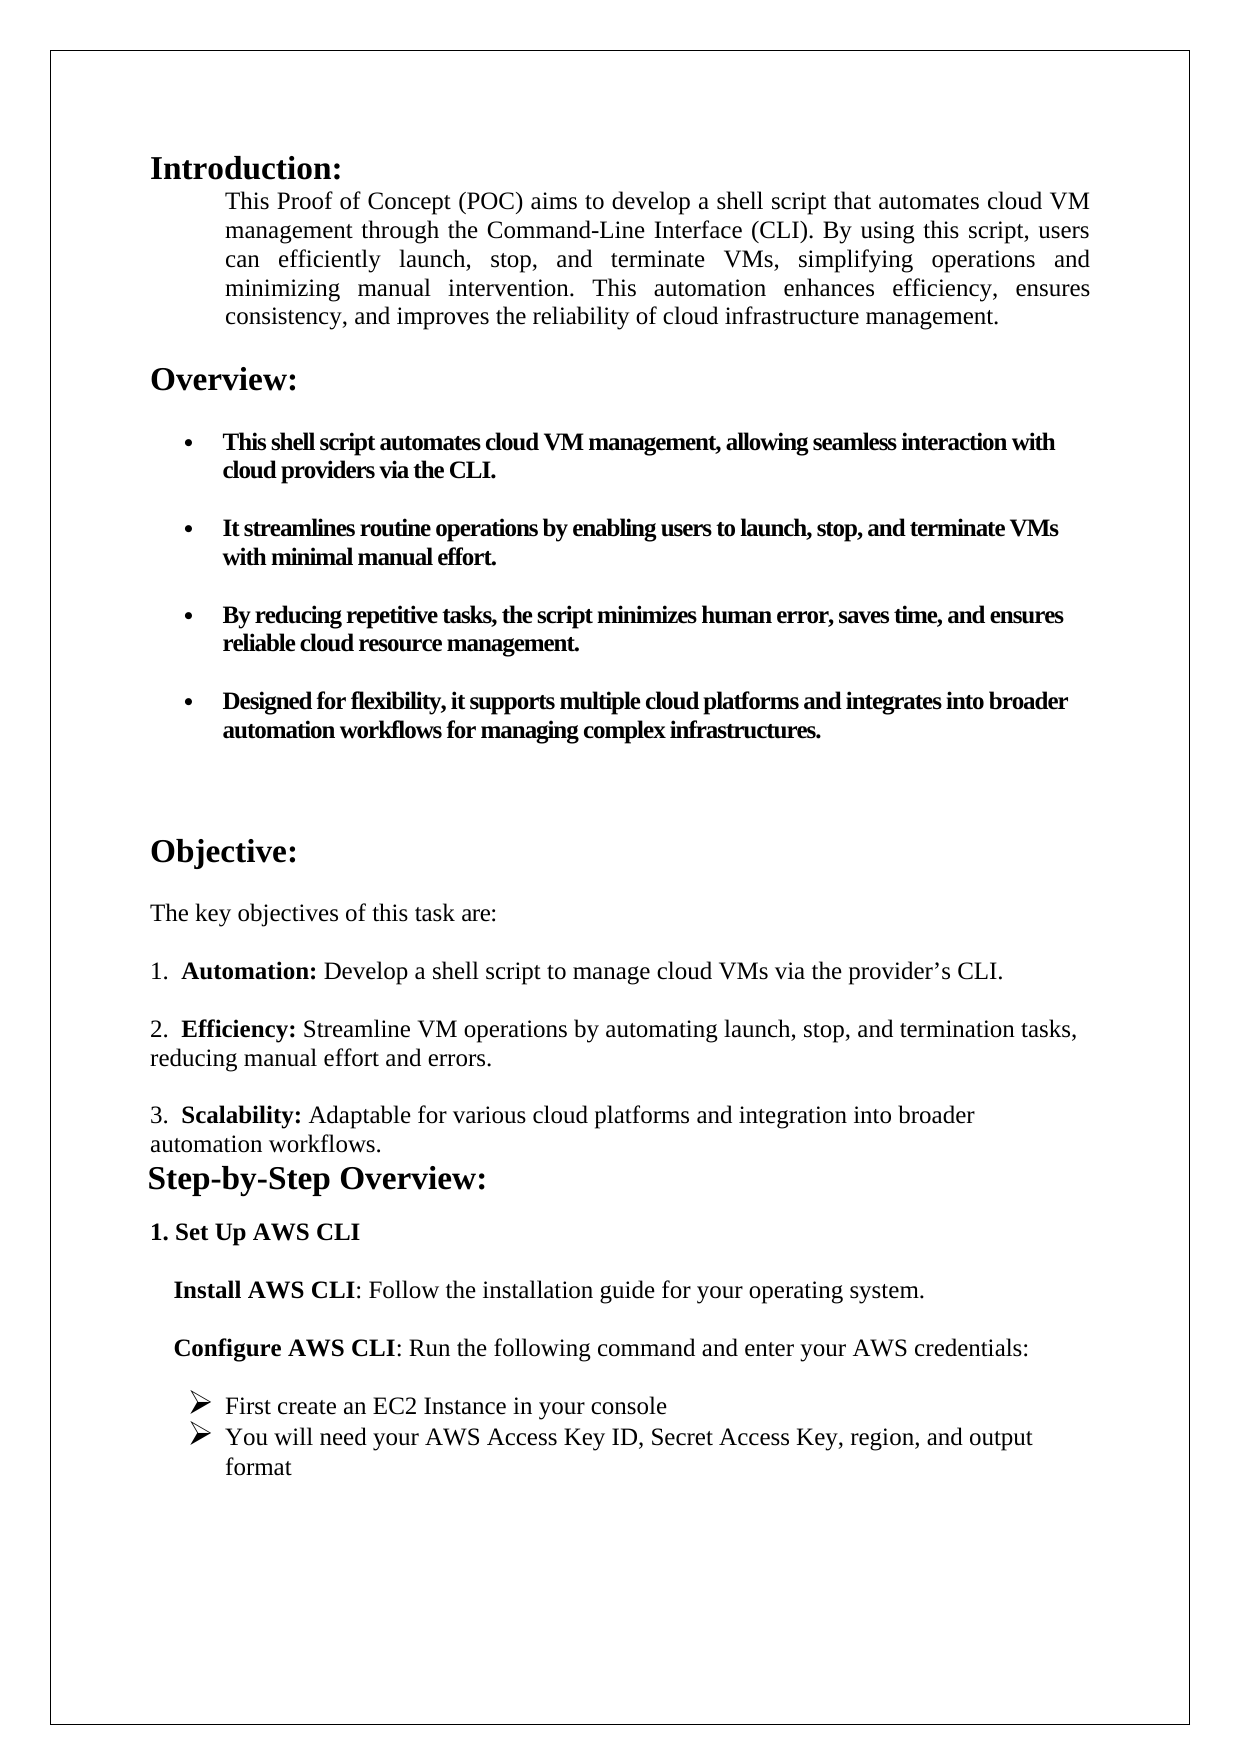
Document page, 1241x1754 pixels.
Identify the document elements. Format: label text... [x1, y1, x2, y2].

text 3. Scalability: Adaptable for various cloud platforms and integration into broader automation workflows. [150, 1100, 1093, 1158]
subtitle By reducing repetitive tasks, the script minimizes human error, saves time, and ensures reliable cloud resource management. [185, 600, 1093, 657]
subtitle 1. Set Up AWS CLI [150, 1217, 1093, 1246]
list You will need your AWS Access Key ID, Secret Access Key, region, and output format [187, 1451, 1093, 1510]
subtitle It streamlines routine operations by enabling users to launch, stop, and terminate VMs with minimal manual effort. [185, 513, 1093, 571]
subtitle Objective: [150, 831, 1093, 869]
list First create an EC2 Instance in your console [187, 1391, 1093, 1422]
list This Proof of Concept (POC) aims to develop a shell script that automates cloud VM management through the Command-Line Interface (CLI). By using this script, users can efficiently launch, stop, and terminate VMs, simplifying operations and minimizing manual intervention. This automation enhances efficiency, ensures consistency, and improves the reliability of cloud infrastructure management. [225, 186, 1091, 330]
text  Install AWS CLI: Follow the installation guide for your operating system. [147, 1275, 1093, 1304]
text 2. Efficiency: Streamline VM operations by automating launch, stop, and termination tasks, reducing manual effort and errors. [150, 1014, 1093, 1071]
subtitle Designed for flexibility, it supports multiple cloud platforms and integrates into broader automation workflows for managing complex infrastructures. [185, 686, 1093, 744]
subtitle This shell script automates cloud VM management, allowing seamless interaction with cloud providers via the CLI. [185, 427, 1093, 484]
text The key objectives of this task are: [150, 898, 1093, 927]
text 1. Automation: Develop a shell script to manage cloud VMs via the provider’s CLI. [150, 956, 1093, 985]
subtitle Overview: [150, 359, 1093, 398]
subtitle Step-by-Step Overview: [147, 1158, 1093, 1196]
text  Configure AWS CLI: Run the following command and enter your AWS credentials: [147, 1333, 1093, 1362]
subtitle Introduction: [150, 148, 1093, 186]
